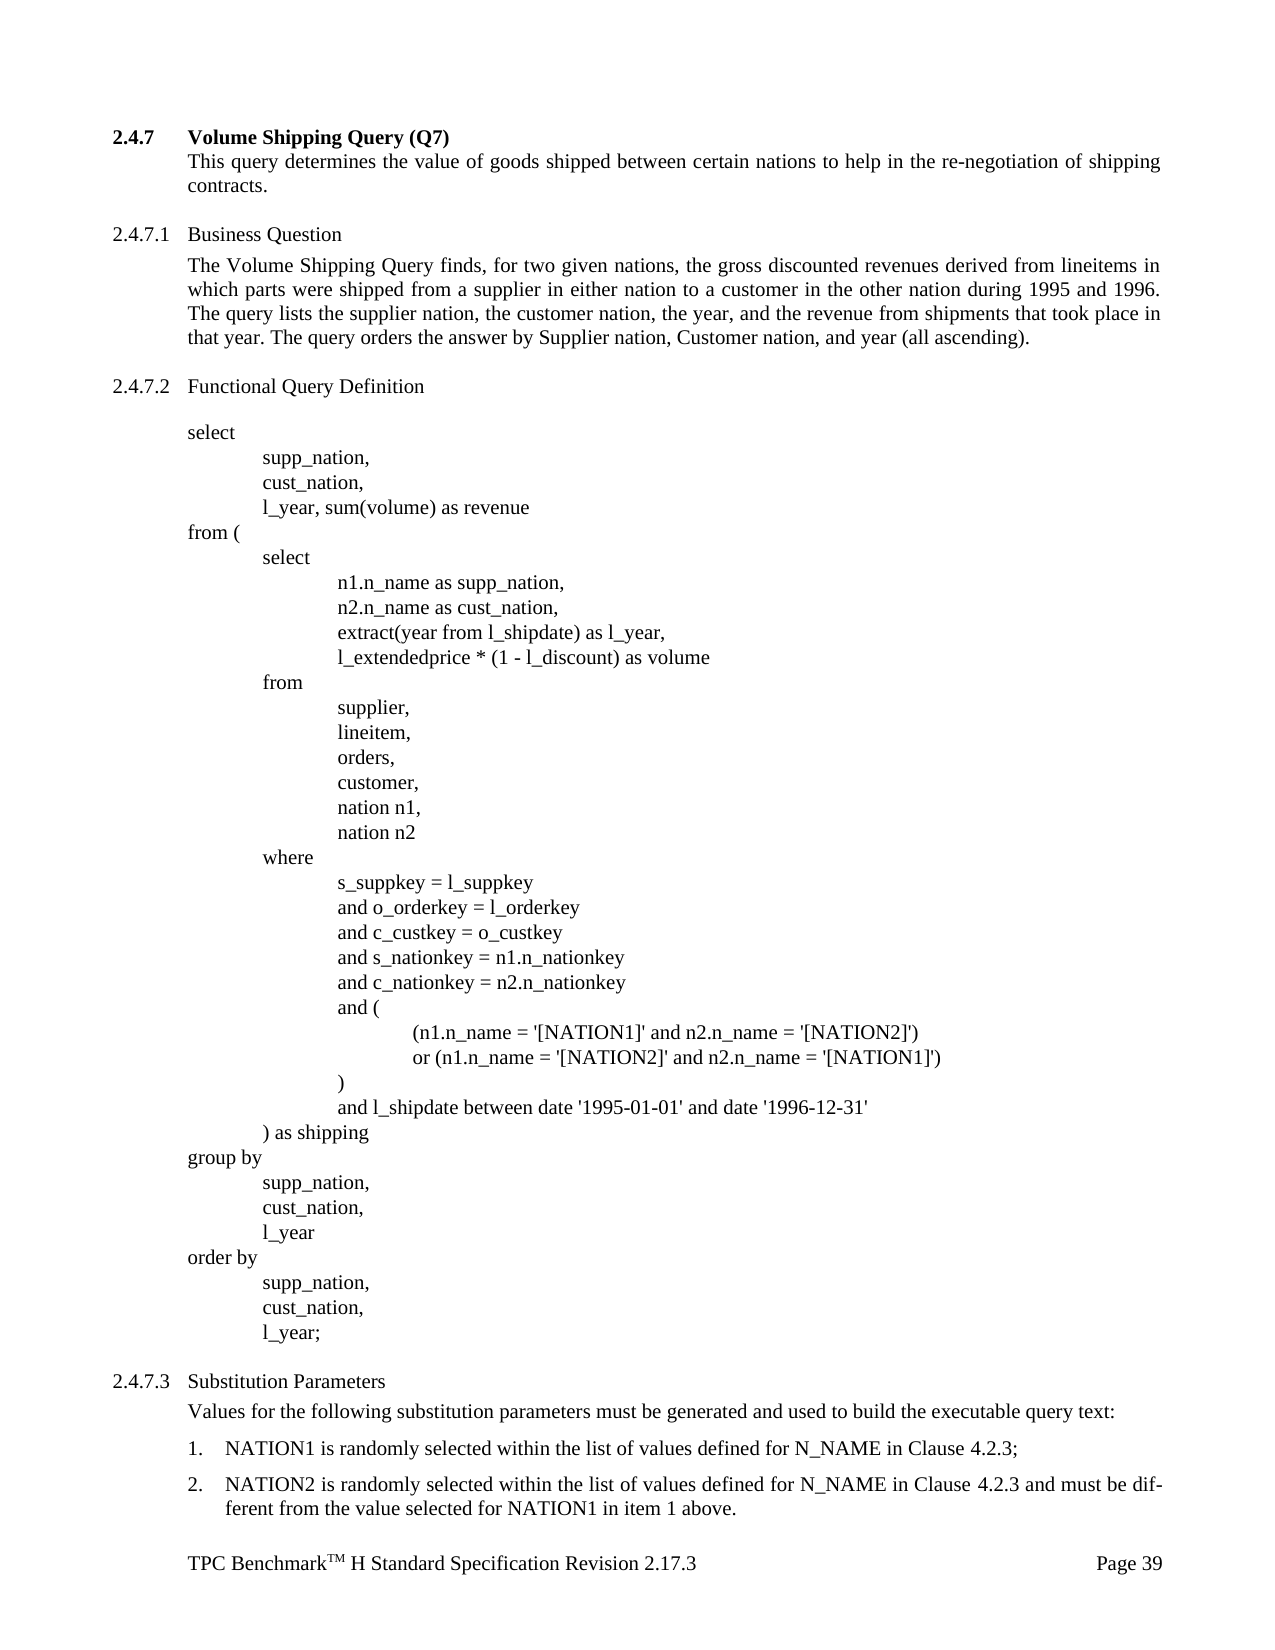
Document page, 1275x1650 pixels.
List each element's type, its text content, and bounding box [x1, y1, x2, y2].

text cust_nation, [262, 469, 1162, 494]
text n1.n_name as supp_nation, [337, 569, 1162, 594]
text NATION2 is randomly selected within the list of values defined for N_NAME in Clause 4.2.3 and must be different from the value selected for NATION1 in item 1 above. [187, 1472, 1162, 1520]
text supp_nation, [262, 1269, 1162, 1294]
subtitle Substitution Parameters [112, 1369, 1162, 1393]
text select [187, 419, 1162, 444]
text l_year [262, 1219, 1162, 1244]
text nation n1, [337, 794, 1162, 819]
text The Volume Shipping Query finds, for two given nations, the gross discounted revenues derived from lineitems in which parts were shipped from a supplier in either nation to a customer in the other nation during 1995 and 1996. The query lists the supplier nation, the customer nation, the year, and the revenue from shipments that took place in that year. The query orders the answer by Supplier nation, Customer nation, and year (all ascending). [187, 252, 1162, 349]
subtitle Functional Query Definition [112, 374, 1162, 398]
text This query determines the value of goods shipped between certain nations to help in the re-negotiation of shipping contracts. [187, 149, 1162, 197]
text lineitem, [337, 719, 1162, 744]
subtitle Business Question [112, 222, 1162, 246]
text nation n2 [337, 819, 1162, 844]
text ) as shipping [262, 1119, 1162, 1144]
text or (n1.n_name = '[NATION2]' and n2.n_name = '[NATION1]') [412, 1044, 1162, 1069]
subtitle Volume Shipping Query (Q7) [112, 125, 1162, 149]
text Values for the following substitution parameters must be generated and used to build the executable query text: [187, 1399, 1162, 1423]
text ) [337, 1069, 1162, 1094]
text extract(year from l_shipdate) as l_year, [337, 619, 1162, 644]
text where [262, 844, 1162, 869]
text (n1.n_name = '[NATION1]' and n2.n_name = '[NATION2]') [412, 1019, 1162, 1044]
text l_extendedprice * (1 - l_discount) as volume [337, 644, 1162, 669]
text order by [187, 1244, 1162, 1269]
text and s_nationkey = n1.n_nationkey [337, 944, 1162, 969]
text from ( [187, 519, 1162, 544]
text and c_nationkey = n2.n_nationkey [337, 969, 1162, 994]
list NATION1 is randomly selected within the list of values defined for N_NAME in Clause 4.2.3; [187, 1436, 1162, 1459]
text and c_custkey = o_custkey [337, 919, 1162, 944]
text l_year; [262, 1319, 1162, 1344]
text l_year, sum(volume) as revenue [262, 494, 1162, 519]
text customer, [337, 769, 1162, 794]
text supp_nation, [262, 444, 1162, 469]
text supp_nation, [262, 1169, 1162, 1194]
text from [262, 669, 1162, 694]
text and o_orderkey = l_orderkey [337, 894, 1162, 919]
text group by [187, 1144, 1162, 1169]
text cust_nation, [262, 1294, 1162, 1319]
text s_suppkey = l_suppkey [337, 869, 1162, 894]
text and l_shipdate between date '1995-01-01' and date '1996-12-31' [337, 1094, 1162, 1119]
text and ( [337, 994, 1162, 1019]
text orders, [337, 744, 1162, 769]
text select [262, 544, 1162, 569]
text cust_nation, [262, 1194, 1162, 1219]
text supplier, [337, 694, 1162, 719]
text n2.n_name as cust_nation, [337, 594, 1162, 619]
